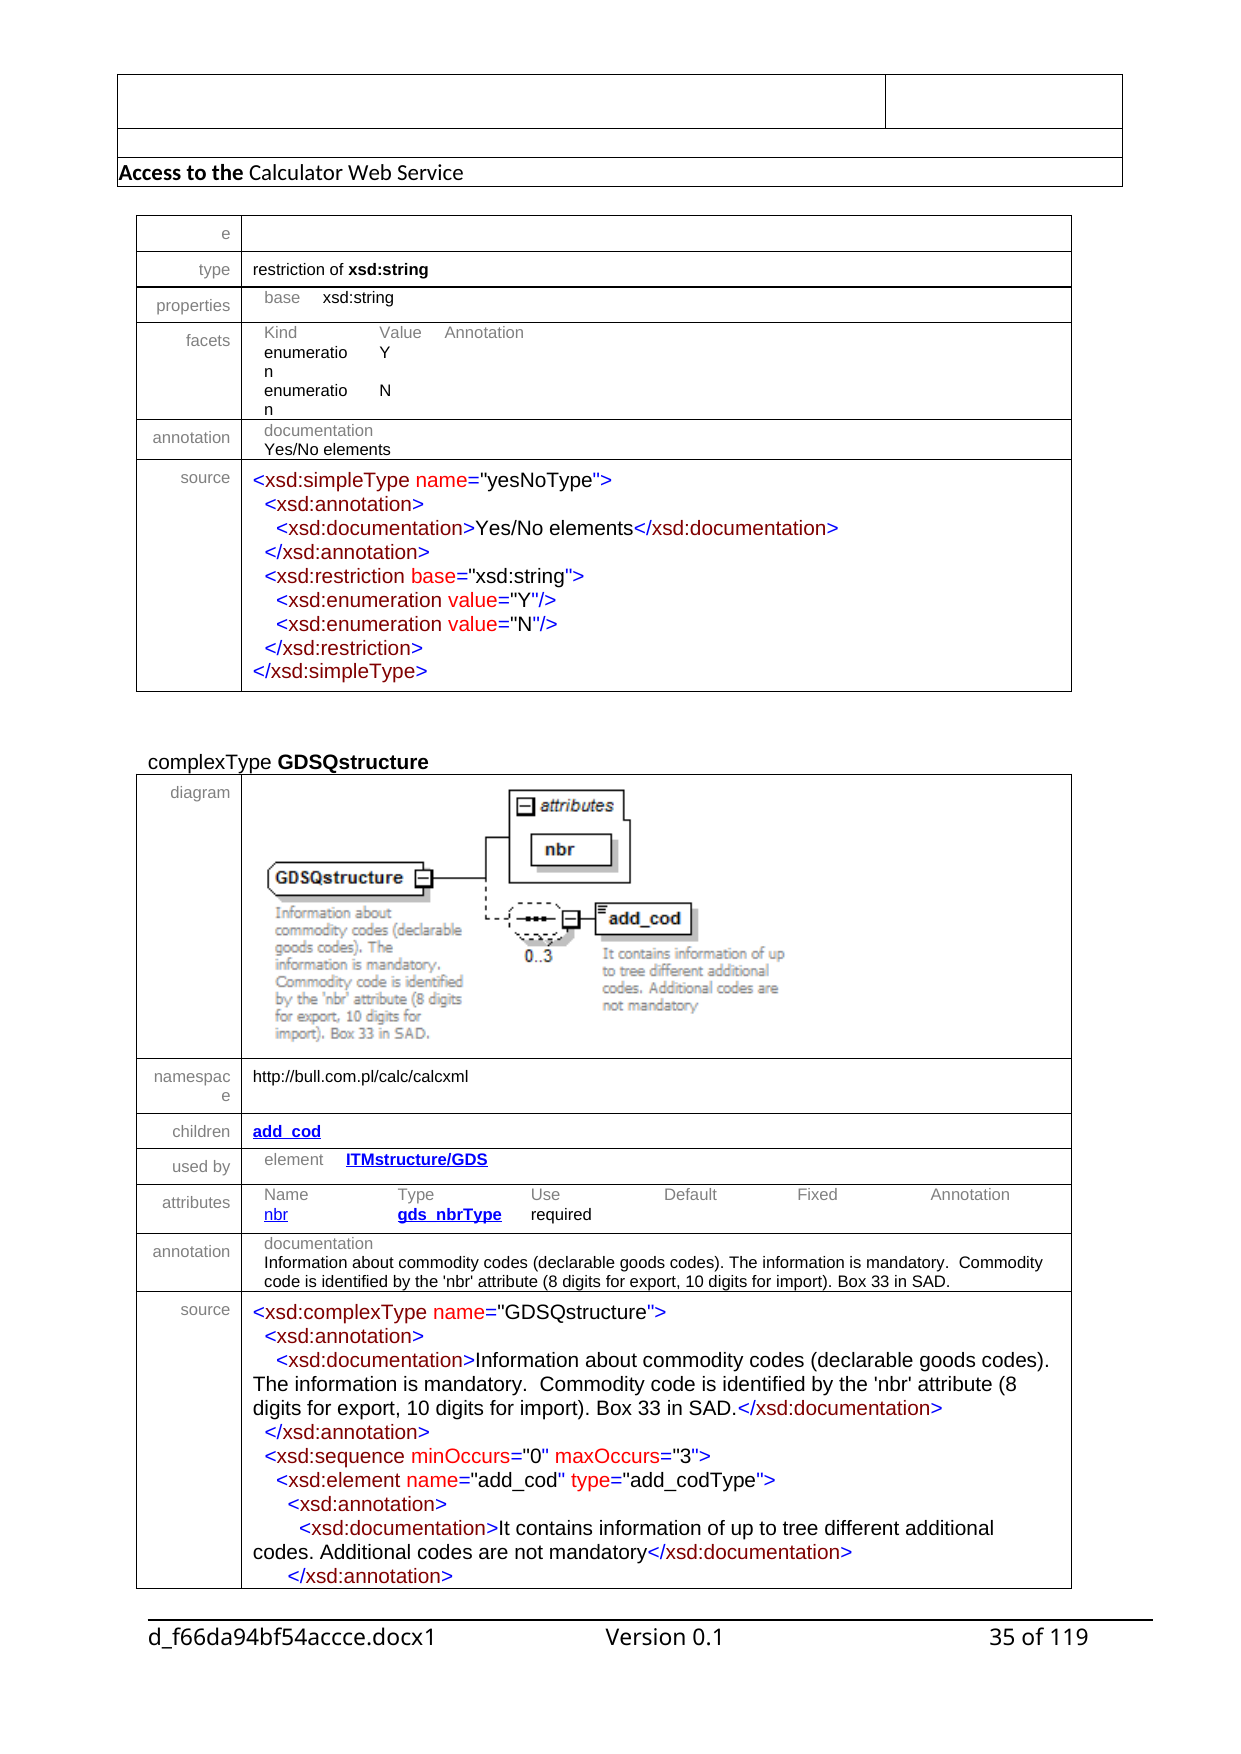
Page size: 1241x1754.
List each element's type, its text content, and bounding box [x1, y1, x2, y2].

table_cell [242, 323, 1071, 419]
table_cell facets [137, 323, 241, 419]
table_cell annotation [137, 420, 241, 459]
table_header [242, 216, 1071, 251]
table_cell annotation [137, 1234, 241, 1291]
table_cell restriction of xsd:string [242, 252, 1071, 286]
table_cell [242, 288, 1071, 322]
table_cell children [137, 1114, 241, 1148]
table_cell properties [137, 288, 241, 322]
picture [252, 782, 805, 1050]
table_cell http://bull.com.pl/calc/calcxml [242, 1059, 1071, 1112]
table_header [242, 775, 1071, 1057]
table_cell attributes [137, 1185, 241, 1232]
table_cell namespace [137, 1059, 241, 1112]
table_cell [242, 1149, 1071, 1184]
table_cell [242, 1292, 1071, 1587]
table_cell source [137, 460, 241, 691]
table_header diagram [137, 775, 241, 1057]
table_cell type [137, 252, 241, 286]
table_cell add_cod [242, 1114, 1071, 1148]
table_header namespace [137, 216, 241, 251]
table_cell [242, 1234, 1071, 1291]
table_cell source [137, 1292, 241, 1587]
table_cell [242, 1185, 1071, 1232]
text complexType GDSQstructure [148, 749, 1093, 773]
table_cell [242, 420, 1071, 459]
table_cell used by [137, 1149, 241, 1184]
table_cell <xsd:simpleType name="yesNoType"> <xsd:annotation> <xsd:documentation>Yes/No elements</xsd:documentation> </xsd:annotation> <xsd:restriction base="xsd:string"> <xsd:enumeration value="Y"/> <xsd:enumeration value="N"/> </xsd:restriction> </xsd:simpleType> [242, 460, 1071, 691]
